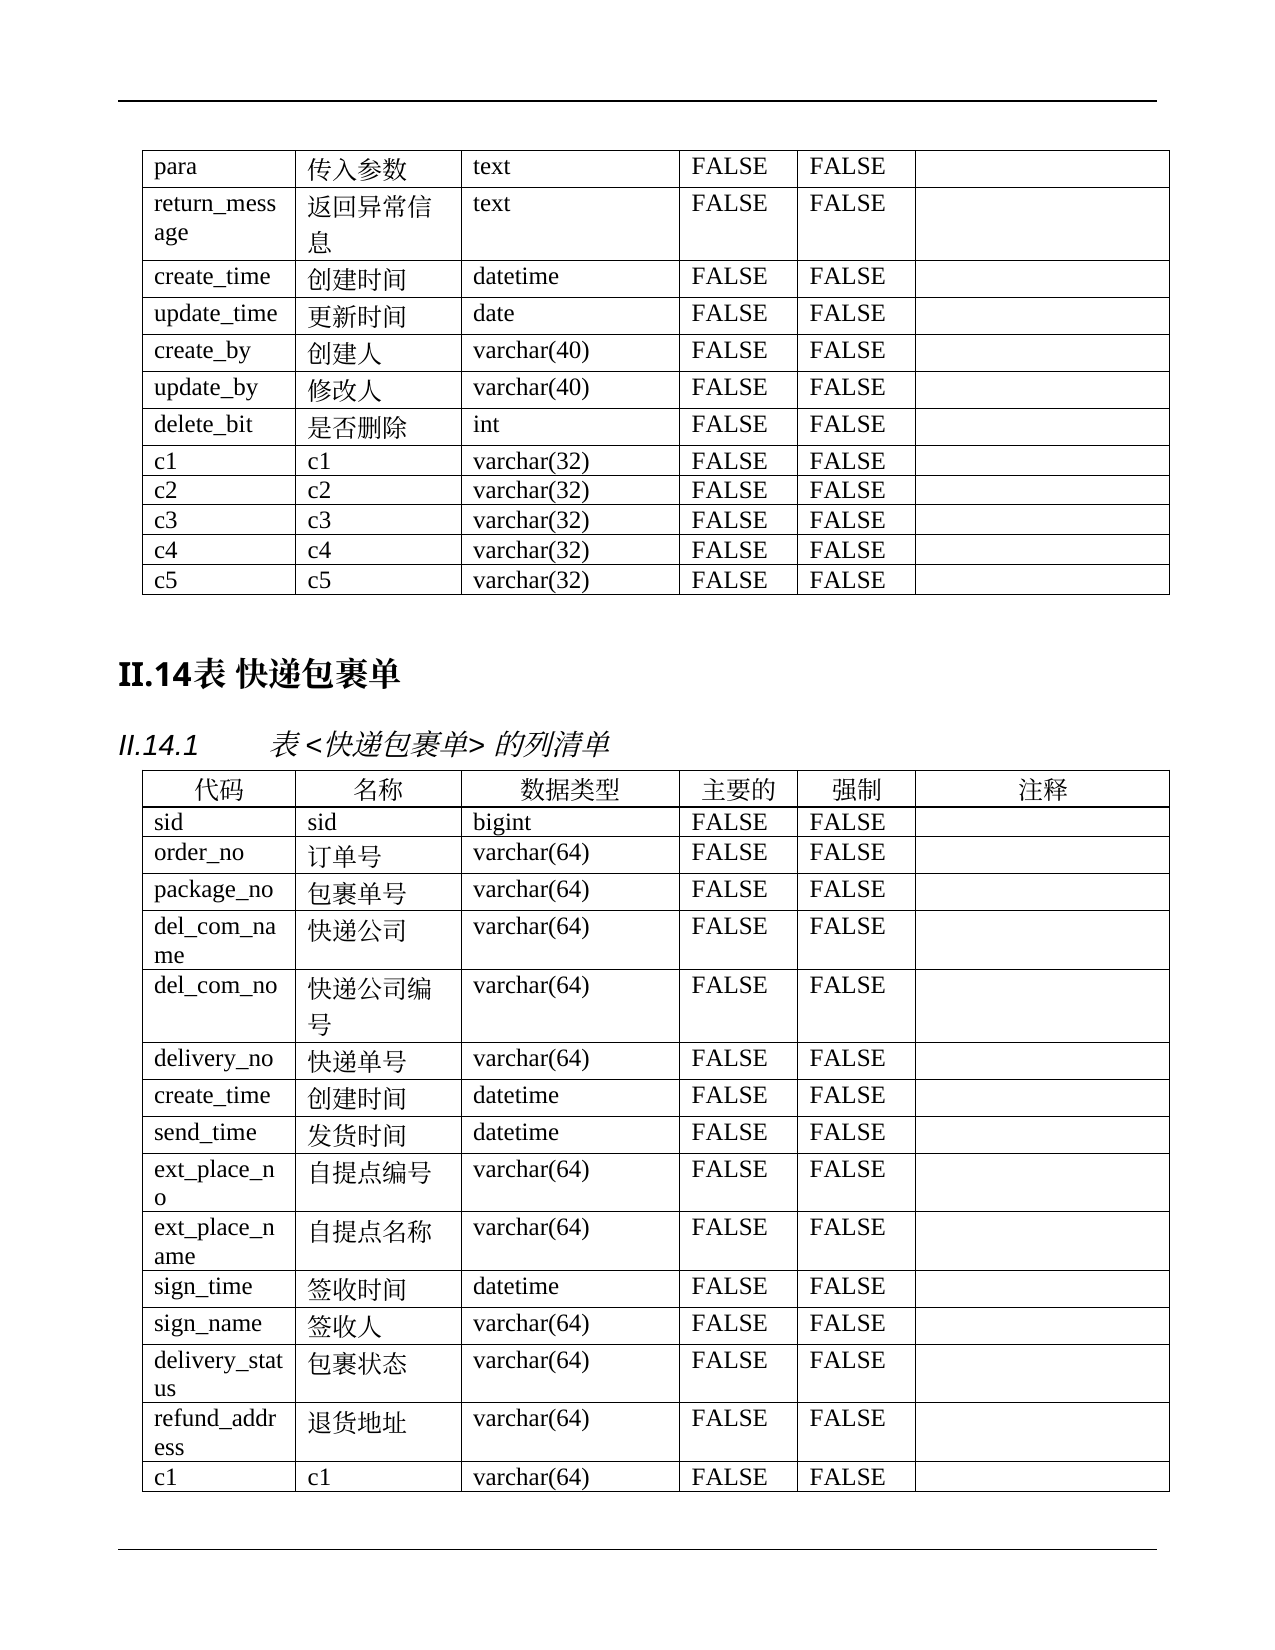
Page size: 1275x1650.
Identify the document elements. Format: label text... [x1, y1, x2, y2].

table_cell [916, 837, 1169, 873]
table_cell FALSE [798, 505, 915, 534]
table_cell c2 [143, 476, 295, 504]
table_cell FALSE [798, 808, 915, 836]
table_cell FALSE [680, 1345, 797, 1402]
table_cell sign_name [143, 1308, 295, 1344]
table_cell FALSE [680, 372, 797, 408]
table_cell c1 [296, 446, 461, 474]
table_cell [916, 1043, 1169, 1079]
table_cell FALSE [798, 409, 915, 445]
table_cell FALSE [680, 1117, 797, 1153]
table_cell 退货地址 [296, 1403, 461, 1461]
table_cell [916, 535, 1169, 564]
table_header 注释 [916, 771, 1169, 806]
table_cell c1 [143, 446, 295, 474]
table_cell 发货时间 [296, 1117, 461, 1153]
table_cell varchar(64) [462, 1403, 679, 1461]
table_cell 包裹状态 [296, 1345, 461, 1402]
table_cell delivery_status [143, 1345, 295, 1402]
table_cell varchar(64) [462, 874, 679, 910]
table_cell 返回异常信息 [296, 188, 461, 260]
table_cell FALSE [680, 1271, 797, 1307]
table_cell FALSE [680, 505, 797, 534]
table_cell [916, 874, 1169, 910]
table_cell 签收人 [296, 1308, 461, 1344]
table_cell FALSE [680, 1080, 797, 1116]
table_cell FALSE [798, 188, 915, 260]
table_cell [916, 409, 1169, 445]
table_cell order_no [143, 837, 295, 873]
table_cell 订单号 [296, 837, 461, 873]
table_cell varchar(64) [462, 1212, 679, 1270]
table_cell refund_address [143, 1403, 295, 1461]
table_cell varchar(64) [462, 970, 679, 1042]
table_cell FALSE [680, 1308, 797, 1344]
table_cell date [462, 298, 679, 334]
table_cell 快递公司 [296, 911, 461, 969]
table_cell 修改人 [296, 372, 461, 408]
table_cell varchar(32) [462, 446, 679, 474]
table_cell 包裹单号 [296, 874, 461, 910]
table_cell c2 [296, 476, 461, 504]
table_cell FALSE [798, 837, 915, 873]
table_cell varchar(64) [462, 837, 679, 873]
table_cell FALSE [798, 911, 915, 969]
table_cell datetime [462, 261, 679, 297]
table_cell FALSE [798, 565, 915, 594]
table_cell varchar(32) [462, 476, 679, 504]
table_cell [916, 565, 1169, 594]
table_cell varchar(32) [462, 505, 679, 534]
table_cell [916, 298, 1169, 334]
table_cell ext_place_no [143, 1154, 295, 1211]
table_cell c5 [296, 565, 461, 594]
table_cell create_by [143, 335, 295, 371]
table_cell FALSE [680, 446, 797, 474]
table_cell FALSE [798, 874, 915, 910]
table_cell [916, 1403, 1169, 1461]
table_header 强制 [798, 771, 915, 806]
table_cell 快递单号 [296, 1043, 461, 1079]
table_cell 传入参数 [296, 151, 461, 187]
table_header 名称 [296, 771, 461, 806]
table_cell text [462, 188, 679, 260]
table_cell datetime [462, 1080, 679, 1116]
table_cell c4 [296, 535, 461, 564]
table_cell varchar(64) [462, 1462, 679, 1491]
table_cell 快递公司编号 [296, 970, 461, 1042]
table_cell datetime [462, 1117, 679, 1153]
table_cell varchar(32) [462, 535, 679, 564]
table_cell 创建时间 [296, 1080, 461, 1116]
table_cell FALSE [798, 1080, 915, 1116]
table_cell del_com_name [143, 911, 295, 969]
table_cell [916, 1154, 1169, 1211]
table_cell c1 [296, 1462, 461, 1491]
table_cell [916, 1271, 1169, 1307]
table_cell varchar(64) [462, 1345, 679, 1402]
table_cell update_time [143, 298, 295, 334]
table_cell del_com_no [143, 970, 295, 1042]
table_cell FALSE [798, 1462, 915, 1491]
table_cell update_by [143, 372, 295, 408]
table_cell ext_place_name [143, 1212, 295, 1270]
table_cell [916, 335, 1169, 371]
table_cell 签收时间 [296, 1271, 461, 1307]
table_cell FALSE [680, 409, 797, 445]
table_cell 创建人 [296, 335, 461, 371]
table_cell FALSE [680, 911, 797, 969]
table_cell varchar(40) [462, 372, 679, 408]
table_cell sid [296, 808, 461, 836]
table_cell [916, 1345, 1169, 1402]
table_cell [916, 151, 1169, 187]
table_cell FALSE [798, 1043, 915, 1079]
table_cell send_time [143, 1117, 295, 1153]
table_cell FALSE [680, 808, 797, 836]
table_cell FALSE [798, 372, 915, 408]
table_cell FALSE [680, 261, 797, 297]
table_cell FALSE [680, 535, 797, 564]
table_cell delivery_no [143, 1043, 295, 1079]
table_cell FALSE [798, 1403, 915, 1461]
table_cell delete_bit [143, 409, 295, 445]
table_cell FALSE [798, 261, 915, 297]
table_cell FALSE [798, 1345, 915, 1402]
table_cell [916, 261, 1169, 297]
table_cell FALSE [798, 476, 915, 504]
table_cell FALSE [798, 335, 915, 371]
table_cell create_time [143, 261, 295, 297]
table_cell package_no [143, 874, 295, 910]
table_cell text [462, 151, 679, 187]
table_cell int [462, 409, 679, 445]
table_cell sid [143, 808, 295, 836]
table_cell para [143, 151, 295, 187]
table_cell FALSE [680, 476, 797, 504]
table_cell [916, 505, 1169, 534]
table_cell [916, 1308, 1169, 1344]
table_cell [916, 476, 1169, 504]
table_cell varchar(64) [462, 911, 679, 969]
table_cell [916, 911, 1169, 969]
table_cell 自提点名称 [296, 1212, 461, 1270]
table_cell 是否删除 [296, 409, 461, 445]
table_cell [916, 188, 1169, 260]
table_cell FALSE [798, 1271, 915, 1307]
table_header 主要的 [680, 771, 797, 806]
table_cell FALSE [680, 874, 797, 910]
table_cell FALSE [680, 298, 797, 334]
table_cell FALSE [680, 151, 797, 187]
table_cell [916, 446, 1169, 474]
subtitle 表 <快递包裹单> 的列清单 [118, 721, 1157, 763]
table_cell 自提点编号 [296, 1154, 461, 1211]
table_header 数据类型 [462, 771, 679, 806]
table_cell FALSE [798, 1308, 915, 1344]
table_cell bigint [462, 808, 679, 836]
table_cell FALSE [680, 970, 797, 1042]
table_cell [916, 970, 1169, 1042]
table_cell FALSE [680, 335, 797, 371]
table_cell c4 [143, 535, 295, 564]
table_cell FALSE [680, 188, 797, 260]
table_cell FALSE [798, 1154, 915, 1211]
table_cell FALSE [680, 565, 797, 594]
table_cell 创建时间 [296, 261, 461, 297]
table_cell FALSE [798, 1212, 915, 1270]
table_cell FALSE [798, 535, 915, 564]
table_cell FALSE [680, 1043, 797, 1079]
table_cell FALSE [680, 837, 797, 873]
table_cell [916, 1212, 1169, 1270]
table_cell varchar(64) [462, 1043, 679, 1079]
table_cell FALSE [680, 1462, 797, 1491]
table_cell sign_time [143, 1271, 295, 1307]
table_cell [916, 808, 1169, 836]
table_cell FALSE [798, 1117, 915, 1153]
table_cell c3 [143, 505, 295, 534]
table_cell varchar(64) [462, 1308, 679, 1344]
table_cell FALSE [798, 151, 915, 187]
table_cell c1 [143, 1462, 295, 1491]
table_cell FALSE [680, 1212, 797, 1270]
table_cell c5 [143, 565, 295, 594]
table_header 代码 [143, 771, 295, 806]
table_cell FALSE [680, 1403, 797, 1461]
table_cell varchar(40) [462, 335, 679, 371]
table_cell FALSE [798, 298, 915, 334]
table_cell return_message [143, 188, 295, 260]
table_cell datetime [462, 1271, 679, 1307]
table_cell FALSE [680, 1154, 797, 1211]
table_cell create_time [143, 1080, 295, 1116]
table_cell [916, 1080, 1169, 1116]
table_cell [916, 1462, 1169, 1491]
table_cell varchar(32) [462, 565, 679, 594]
subtitle 表 快递包裹单 [118, 648, 1157, 696]
table_cell 更新时间 [296, 298, 461, 334]
table_cell c3 [296, 505, 461, 534]
table_cell FALSE [798, 970, 915, 1042]
table_cell FALSE [798, 446, 915, 474]
table_cell varchar(64) [462, 1154, 679, 1211]
table_cell [916, 1117, 1169, 1153]
table_cell [916, 372, 1169, 408]
